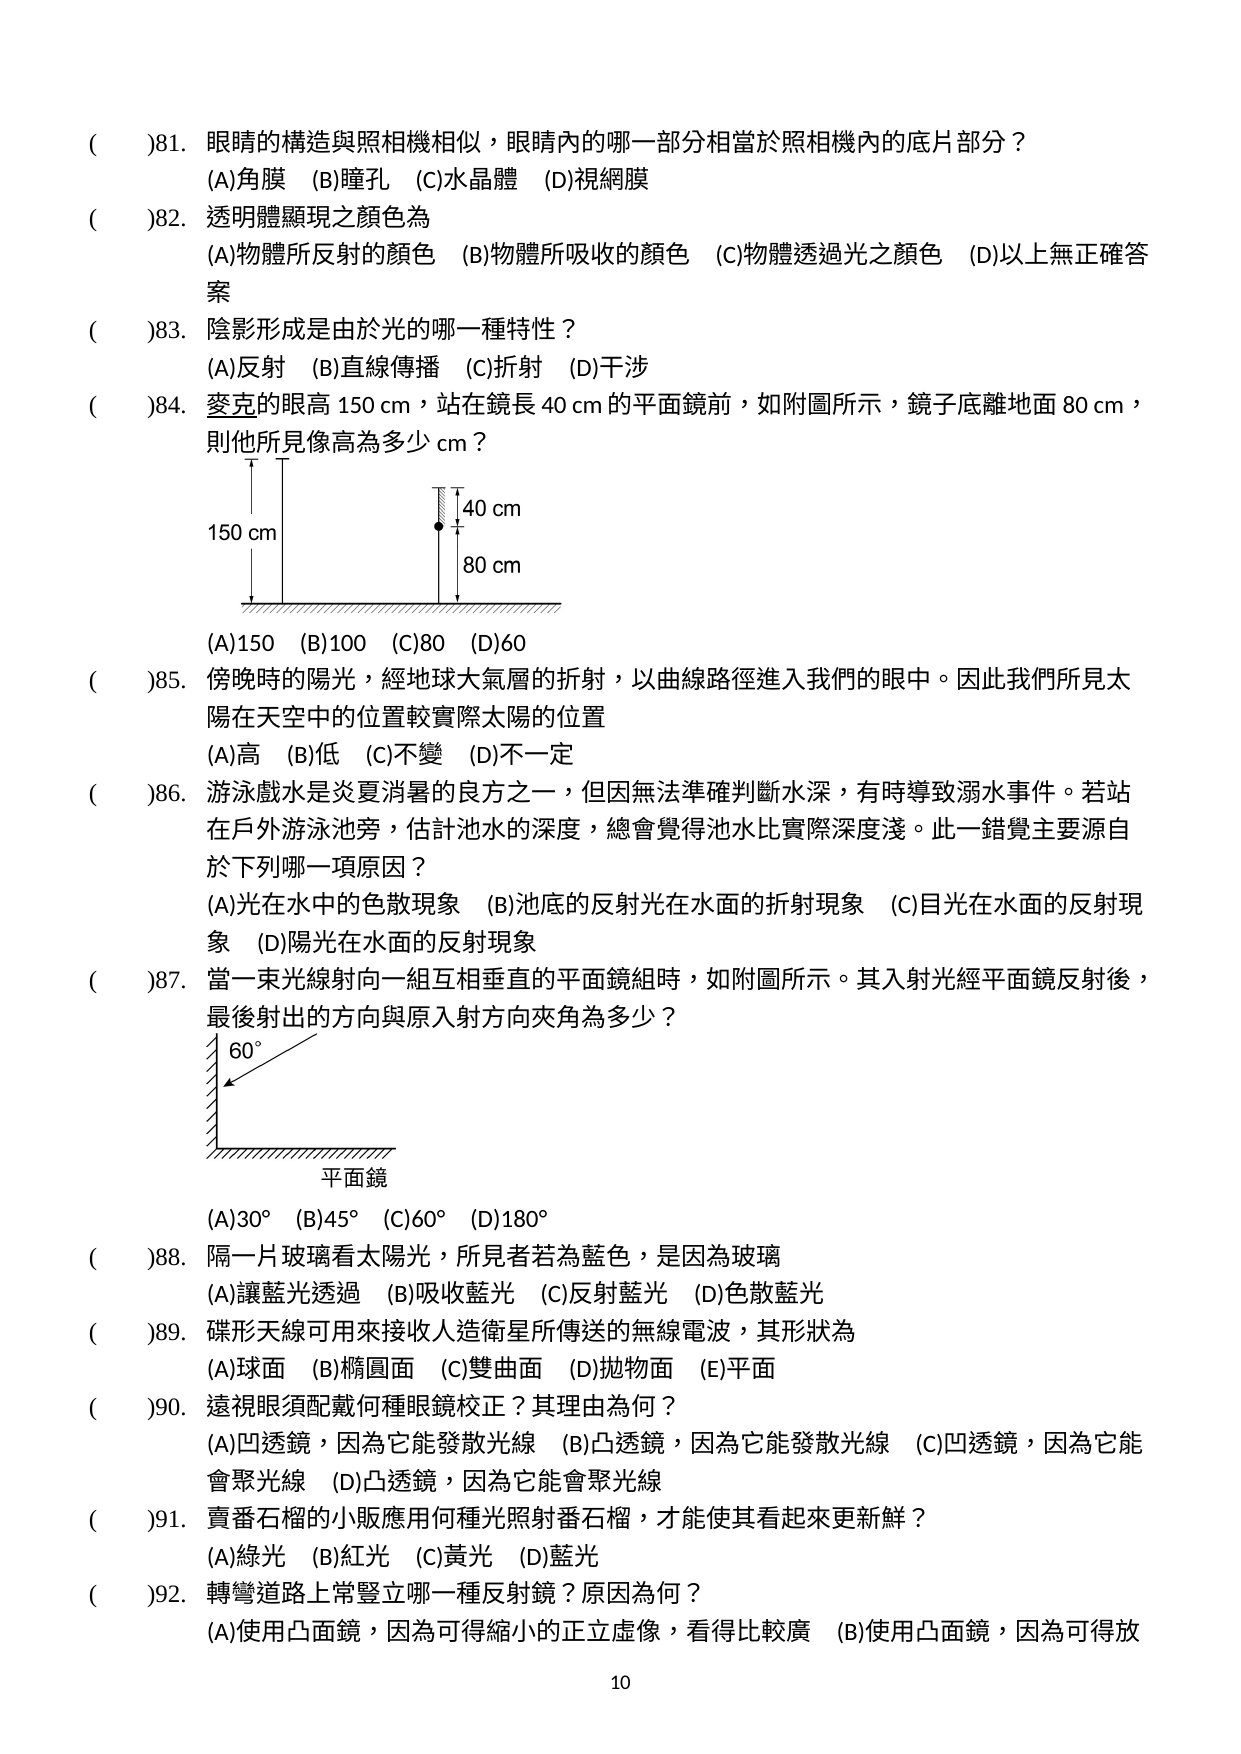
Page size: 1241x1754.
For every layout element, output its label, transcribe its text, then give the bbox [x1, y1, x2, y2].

picture [206, 458, 563, 614]
list 隔一片玻璃看太陽光，所見者若為藍色，是因為玻璃 (A)讓藍光透過 (B)吸收藍光 (C)反射藍光 (D)色散藍光 [88, 1235, 1152, 1310]
list 透明體顯現之顏色為 (A)物體所反射的顏色 (B)物體所吸收的顏色 (C)物體透過光之顏色 (D)以上無正確答案 [88, 196, 1152, 308]
list 碟形天線可用來接收人造衛星所傳送的無線電波，其形狀為 (A)球面 (B)橢圓面 (C)雙曲面 (D)拋物面 (E)平面 [88, 1310, 1152, 1385]
list 陰影形成是由於光的哪一種特性？ (A)反射 (B)直線傳播 (C)折射 (D)干涉 [88, 308, 1152, 383]
list 眼睛的構造與照相機相似，眼睛內的哪一部分相當於照相機內的底片部分？ (A)角膜 (B)瞳孔 (C)水晶體 (D)視網膜 [88, 121, 1152, 196]
list 賣番石榴的小販應用何種光照射番石榴，才能使其看起來更新鮮？ (A)綠光 (B)紅光 (C)黃光 (D)藍光 [88, 1497, 1152, 1572]
picture [206, 1033, 396, 1190]
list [88, 1572, 1152, 1647]
list 游泳戲水是炎夏消暑的良方之一，但因無法準確判斷水深，有時導致溺水事件。若站在戶外游泳池旁，估計池水的深度，總會覺得池水比實際深度淺。此一錯覺主要源自於下列哪一項原因？ (A)光在水中的色散現象 (B)池底的反射光在水面的折射現象 (C)目光在水面的反射現象 (D)陽光在水面的反射現象 [88, 771, 1152, 958]
list 當一束光線射向一組互相垂直的平面鏡組時，如附圖所示。其入射光經平面鏡反射後，最後射出的方向與原入射方向夾角為多少？ (A)30° (B)45° (C)60° (D)180° [88, 958, 1152, 1235]
list 遠視眼須配戴何種眼鏡校正？其理由為何？ (A)凹透鏡，因為它能發散光線 (B)凸透鏡，因為它能發散光線 (C)凹透鏡，因為它能會聚光線 (D)凸透鏡，因為它能會聚光線 [88, 1385, 1152, 1497]
list 麥克的眼高，站在鏡長m的平面鏡前，如附圖所示，鏡子底離地面，則他所見像高為多少cm？ (A)150 (B)100 (C)80 (D)60 [88, 383, 1152, 658]
list 傍晚時的陽光，經地球大氣層的折射，以曲線路徑進入我們的眼中。因此我們所見太陽在天空中的位置較實際太陽的位置 (A)高 (B)低 (C)不變 (D)不一定 [88, 658, 1152, 771]
